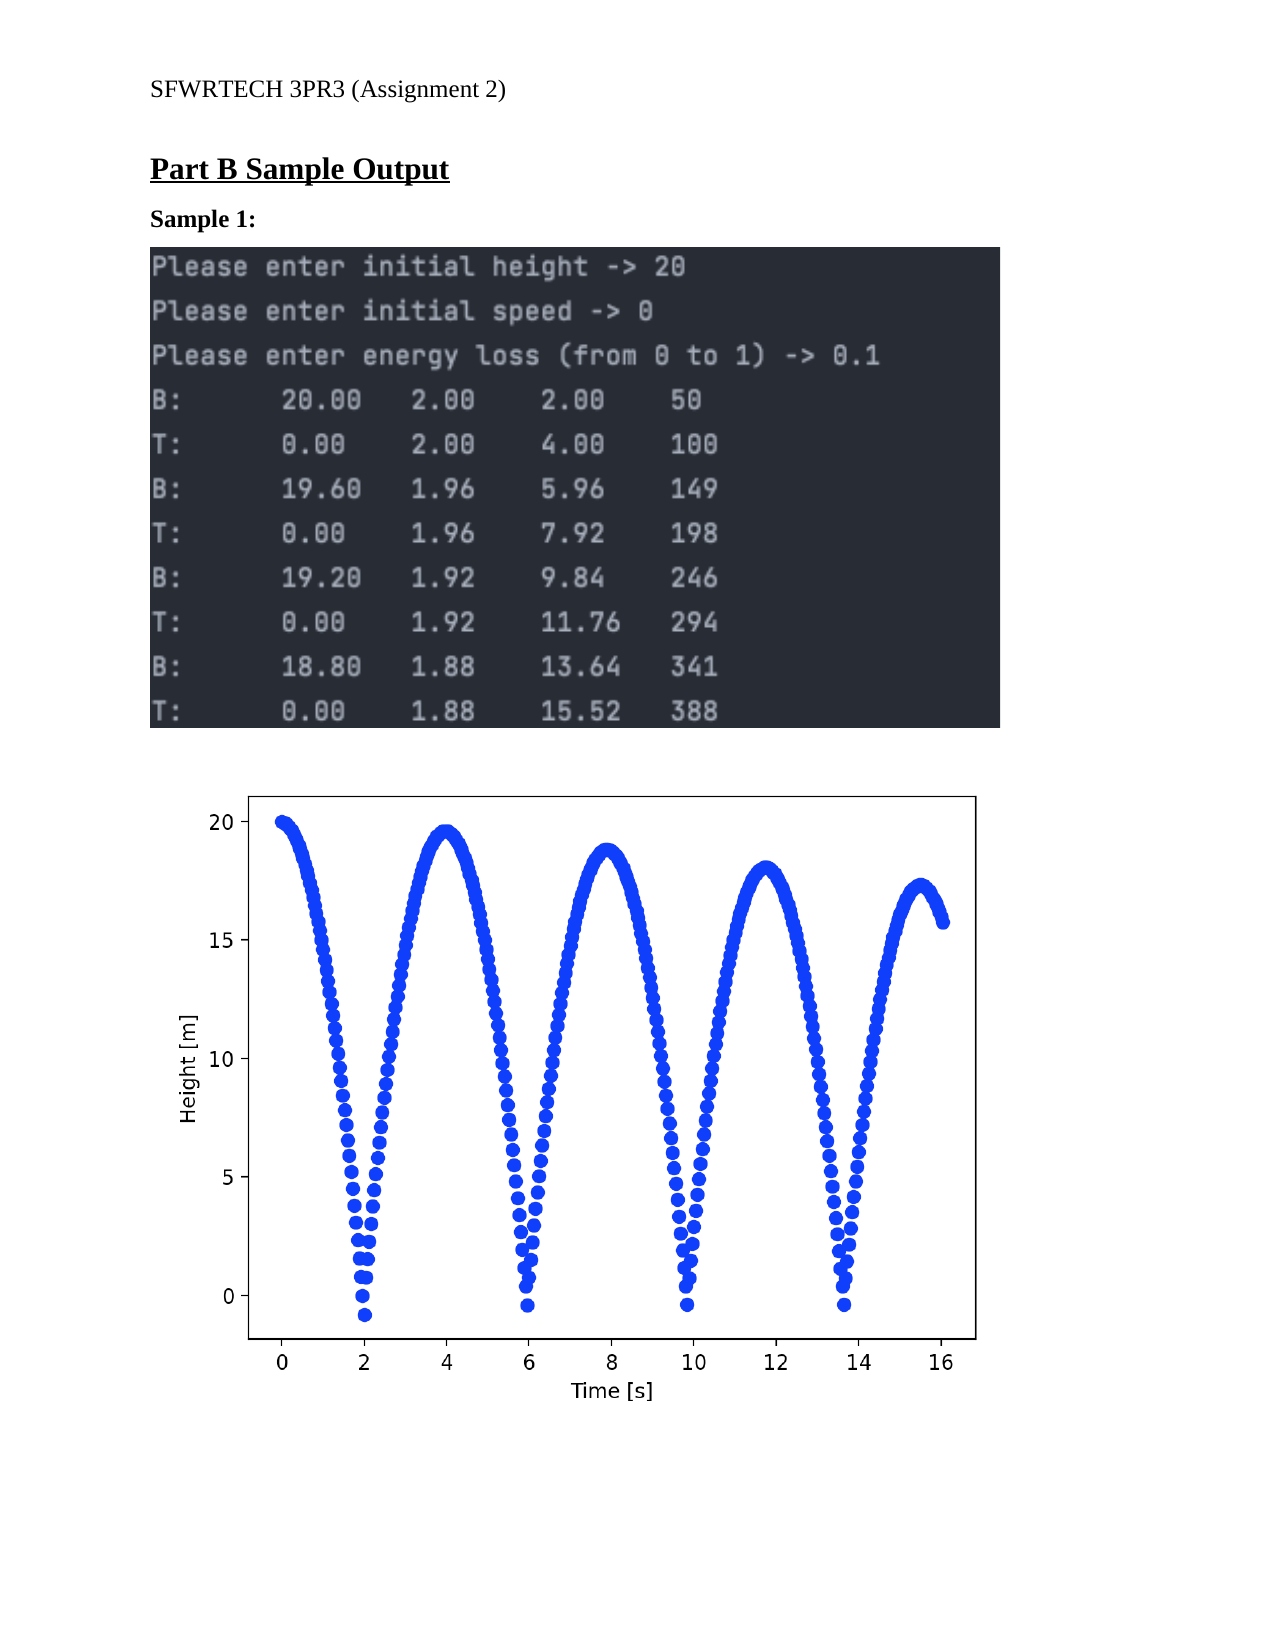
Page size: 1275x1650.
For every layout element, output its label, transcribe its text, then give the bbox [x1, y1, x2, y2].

picture [150, 247, 1034, 1409]
text Part B Sample Output [150, 150, 1125, 186]
text Sample 1: [150, 204, 1125, 233]
